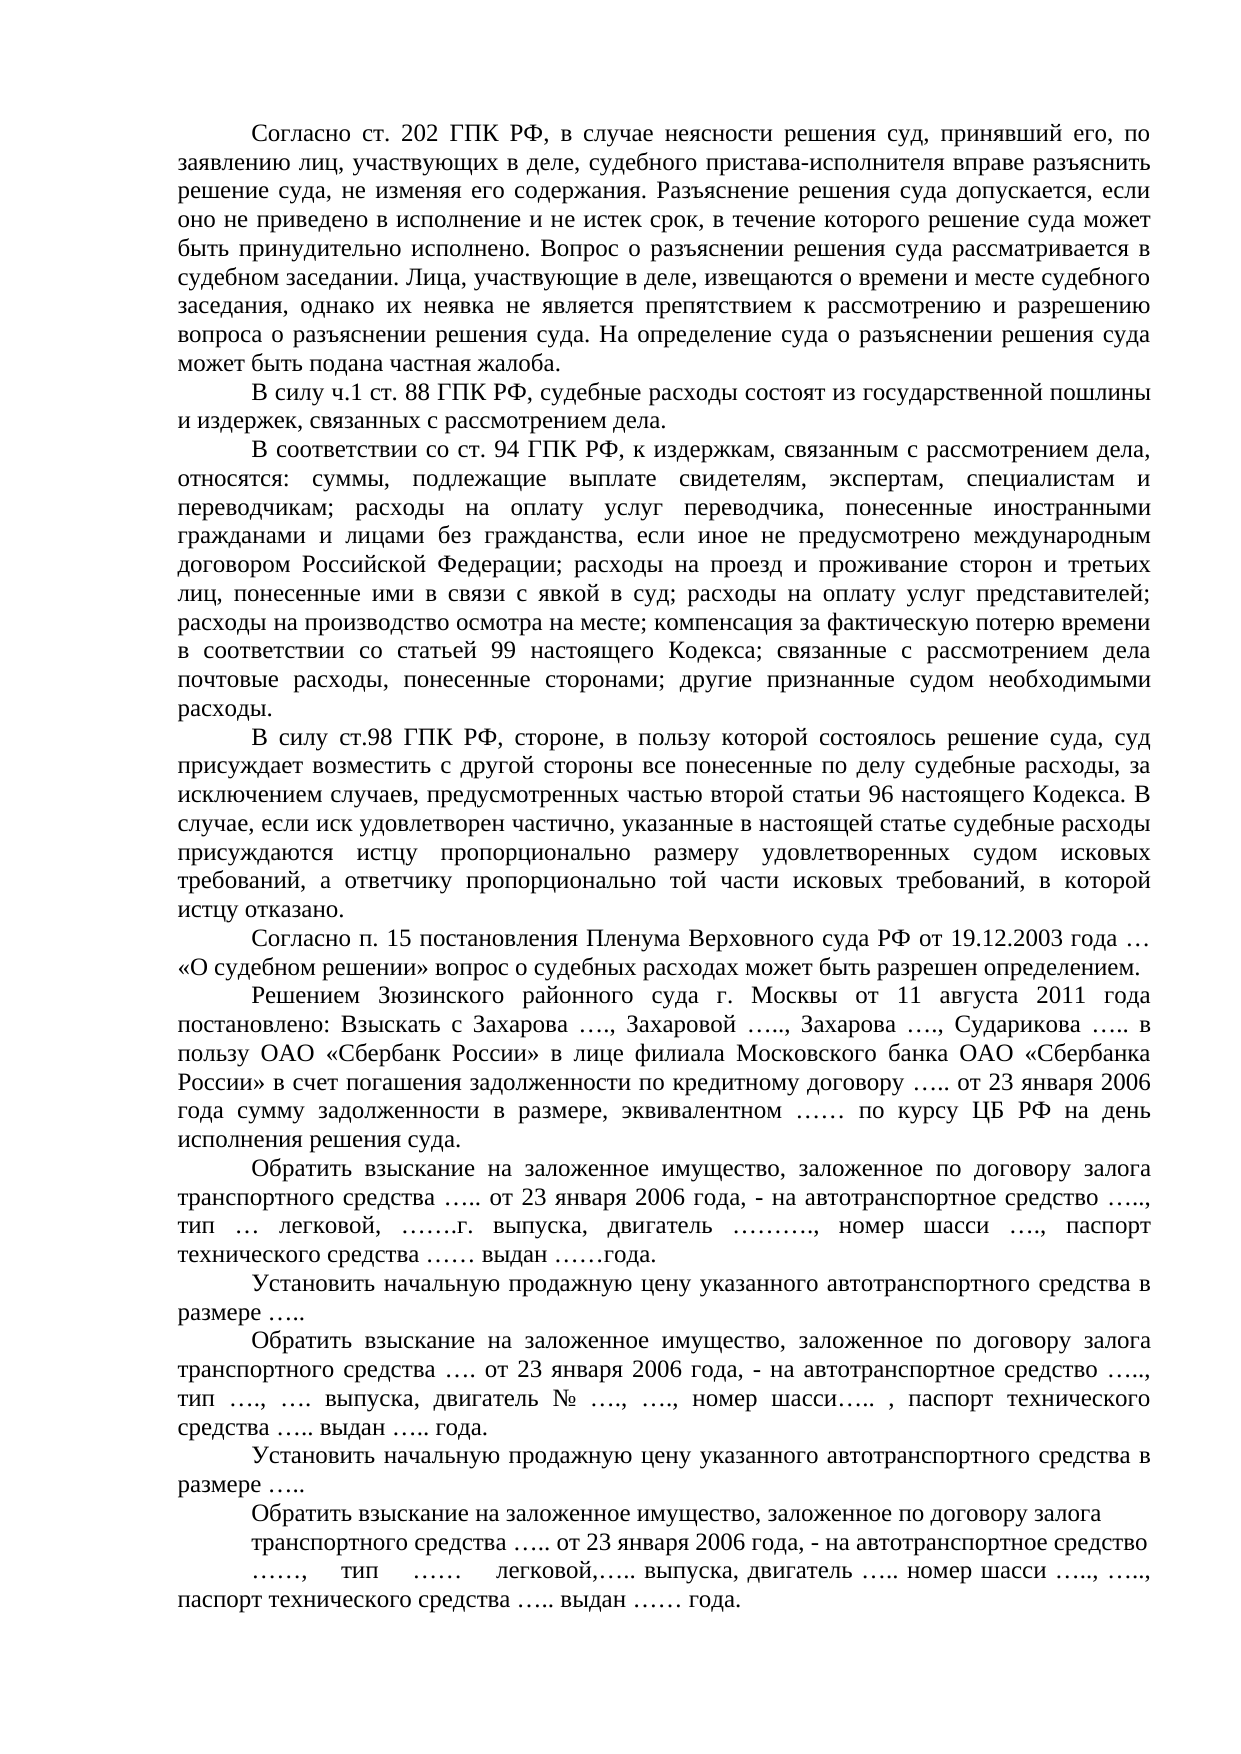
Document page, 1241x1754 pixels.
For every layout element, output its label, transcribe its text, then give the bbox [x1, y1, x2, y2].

text Решением Зюзинского районного суда г. Москвы от 11 августа 2011 года постановлено: Взыскать с Захарова …., Захаровой ….., Захарова …., Сударикова ….. в пользу ОАО «Сбербанк России» в лице филиала Московского банка ОАО «Сбербанка России» в счет погашения задолженности по кредитному договору ….. от 23 января 2006 года сумму задолженности в размере, эквивалентном …… по курсу ЦБ РФ на день исполнения решения суда. [177, 981, 1152, 1153]
text Согласно ст. 202 ГПК РФ, в случае неясности решения суд, принявший его, по заявлению лиц, участвующих в деле, судебного пристава-исполнителя вправе разъяснить решение суда, не изменяя его содержания. Разъяснение решения суда допускается, если оно не приведено в исполнение и не истек срок, в течение которого решение суда может быть принудительно исполнено. Вопрос о разъяснении решения суда рассматривается в судебном заседании. Лица, участвующие в деле, извещаются о времени и месте судебного заседания, однако их неявка не является препятствием к рассмотрению и разрешению вопроса о разъяснении решения суда. На определение суда о разъяснении решения суда может быть подана частная жалоба. [177, 118, 1152, 377]
text В силу ст.98 ГПК РФ, стороне, в пользу которой состоялось решение суда, суд присуждает возместить с другой стороны все понесенные по делу судебные расходы, за исключением случаев, предусмотренных частью второй статьи 96 настоящего Кодекса. В случае, если иск удовлетворен частично, указанные в настоящей статье судебные расходы присуждаются истцу пропорционально размеру удовлетворенных судом исковых требований, а ответчику пропорционально той части исковых требований, в которой истцу отказано. [177, 722, 1152, 923]
text Установить начальную продажную цену указанного автотранспортного средства в размере ….. [177, 1268, 1152, 1326]
text Обратить взыскание на заложенное имущество, заложенное по договору залога транспортного средства ….. от 23 января 2006 года, - на автотранспортное средство ….., тип … легковой, …….г. выпуска, двигатель ………., номер шасси …., паспорт технического средства …… выдан ……года. [177, 1153, 1152, 1268]
text Установить начальную продажную цену указанного автотранспортного средства в размере ….. [177, 1441, 1152, 1498]
text Согласно п. 15 постановления Пленума Верховного суда РФ от 19.12.2003 года … «О судебном решении» вопрос о судебных расходах может быть разрешен определением. [177, 923, 1152, 981]
text ……, тип …… легковой,….. выпуска, двигатель ….. номер шасси ….., ….., паспорт технического средства ….. выдан …… года. [177, 1556, 1152, 1613]
text Обратить взыскание на заложенное имущество, заложенное по договору залога [177, 1498, 1152, 1527]
text транспортного средства ….. от 23 января 2006 года, - на автотранспортное средство [177, 1527, 1152, 1556]
text В соответствии со ст. 94 ГПК РФ, к издержкам, связанным с рассмотрением дела, относятся: суммы, подлежащие выплате свидетелям, экспертам, специалистам и переводчикам; расходы на оплату услуг переводчика, понесенные иностранными гражданами и лицами без гражданства, если иное не предусмотрено международным договором Российской Федерации; расходы на проезд и проживание сторон и третьих лиц, понесенные ими в связи с явкой в суд; расходы на оплату услуг представителей; расходы на производство осмотра на месте; компенсация за фактическую потерю времени в соответствии со статьей 99 настоящего Кодекса; связанные с рассмотрением дела почтовые расходы, понесенные сторонами; другие признанные судом необходимыми расходы. [177, 434, 1152, 722]
text Обратить взыскание на заложенное имущество, заложенное по договору залога транспортного средства …. от 23 января 2006 года, - на автотранспортное средство ….., тип …., …. выпуска, двигатель № …., …., номер шасси….. , паспорт технического средства ….. выдан ….. года. [177, 1326, 1152, 1441]
text В силу ч.1 ст. 88 ГПК РФ, судебные расходы состоят из государственной пошлины и издержек, связанных с рассмотрением дела. [177, 377, 1152, 434]
